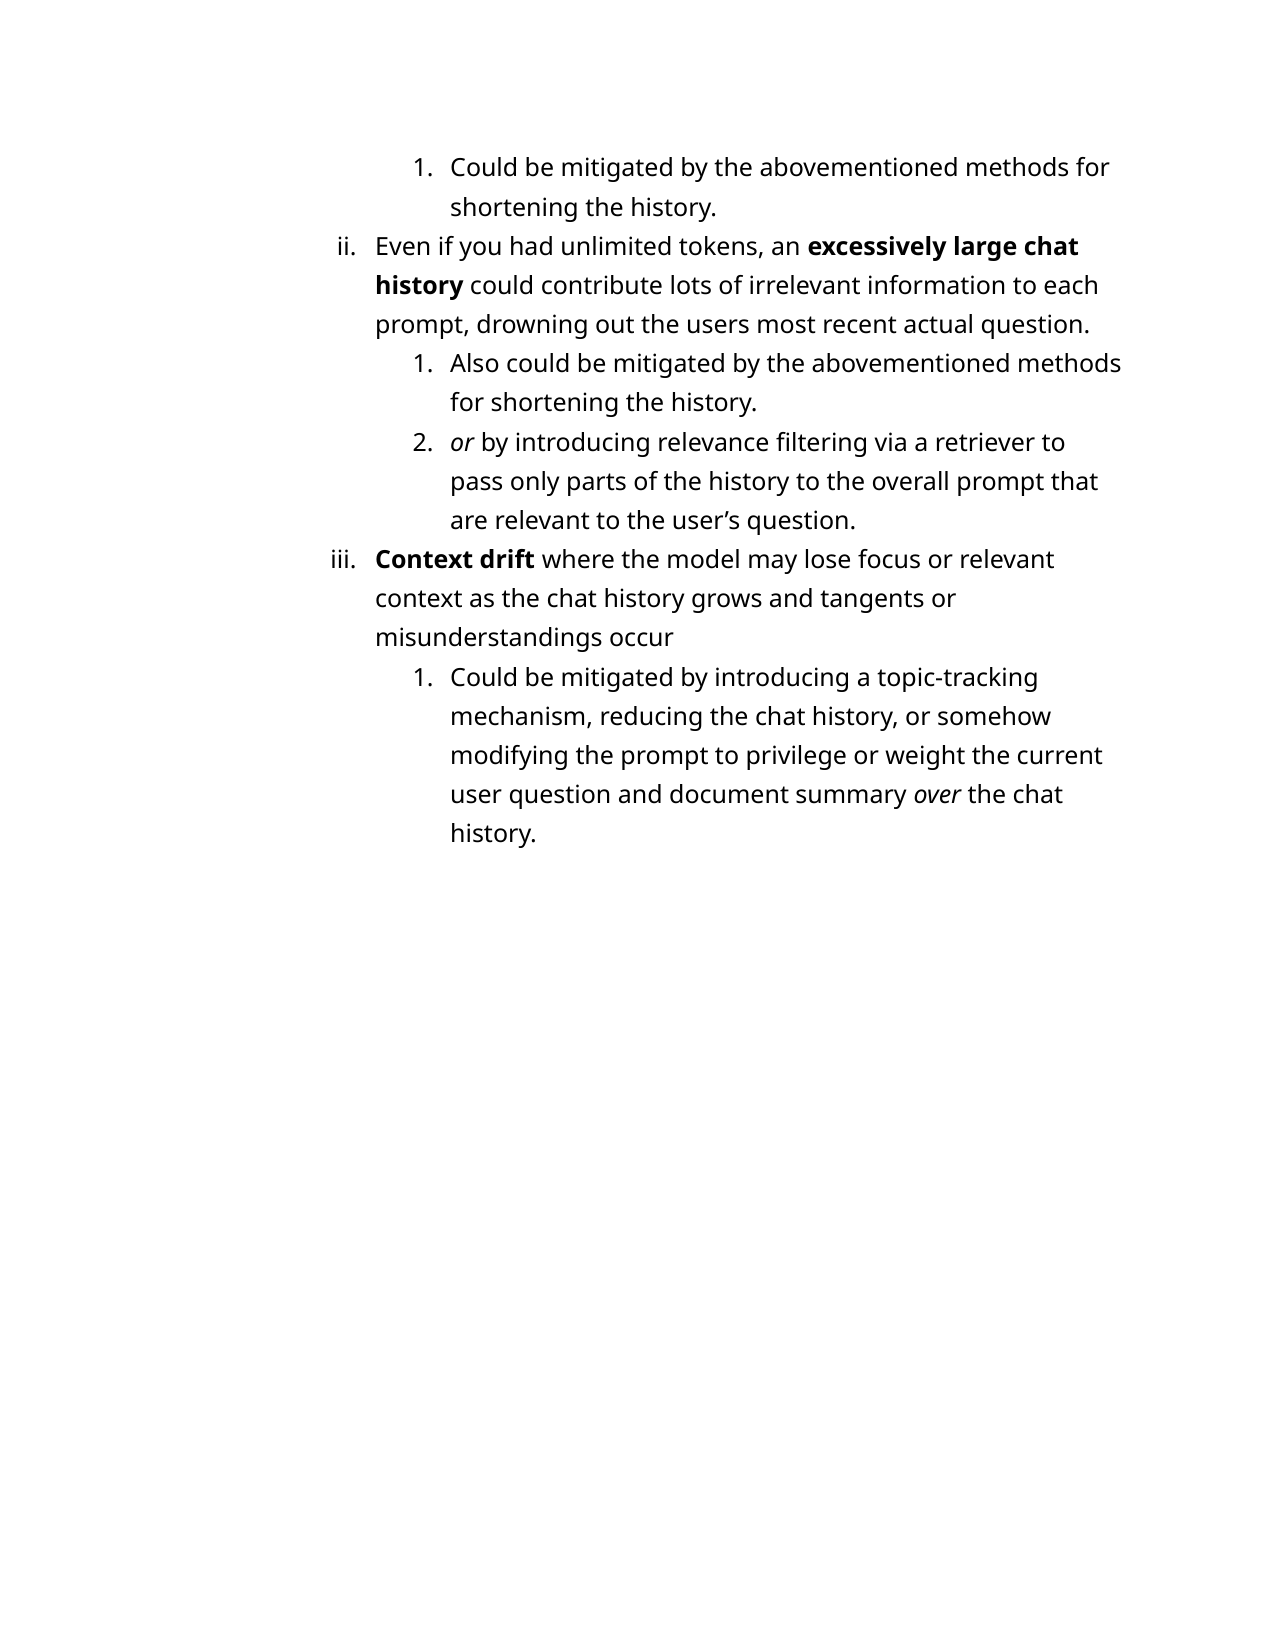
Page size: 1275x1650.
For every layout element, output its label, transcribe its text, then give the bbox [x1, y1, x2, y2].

list Could be mitigated by introducing a topic-tracking mechanism, reducing the chat history, or somehow modifying the prompt to privilege or weight the current user question and document summary over the chat history. [412, 659, 1125, 850]
list Context drift where the model may lose focus or relevant context as the chat history grows and tangents or misunderstandings occur [356, 542, 1125, 654]
list Could be mitigated by the abovementioned methods for shortening the history. [412, 150, 1125, 223]
list Even if you had unlimited tokens, an excessively large chat history could contribute lots of irrelevant information to each prompt, drowning out the users most recent actual question. [356, 228, 1125, 341]
list Also could be mitigated by the abovementioned methods for shortening the history. [412, 346, 1125, 419]
list or by introducing relevance filtering via a retriever to pass only parts of the history to the overall prompt that are relevant to the user’s question. [412, 424, 1125, 537]
